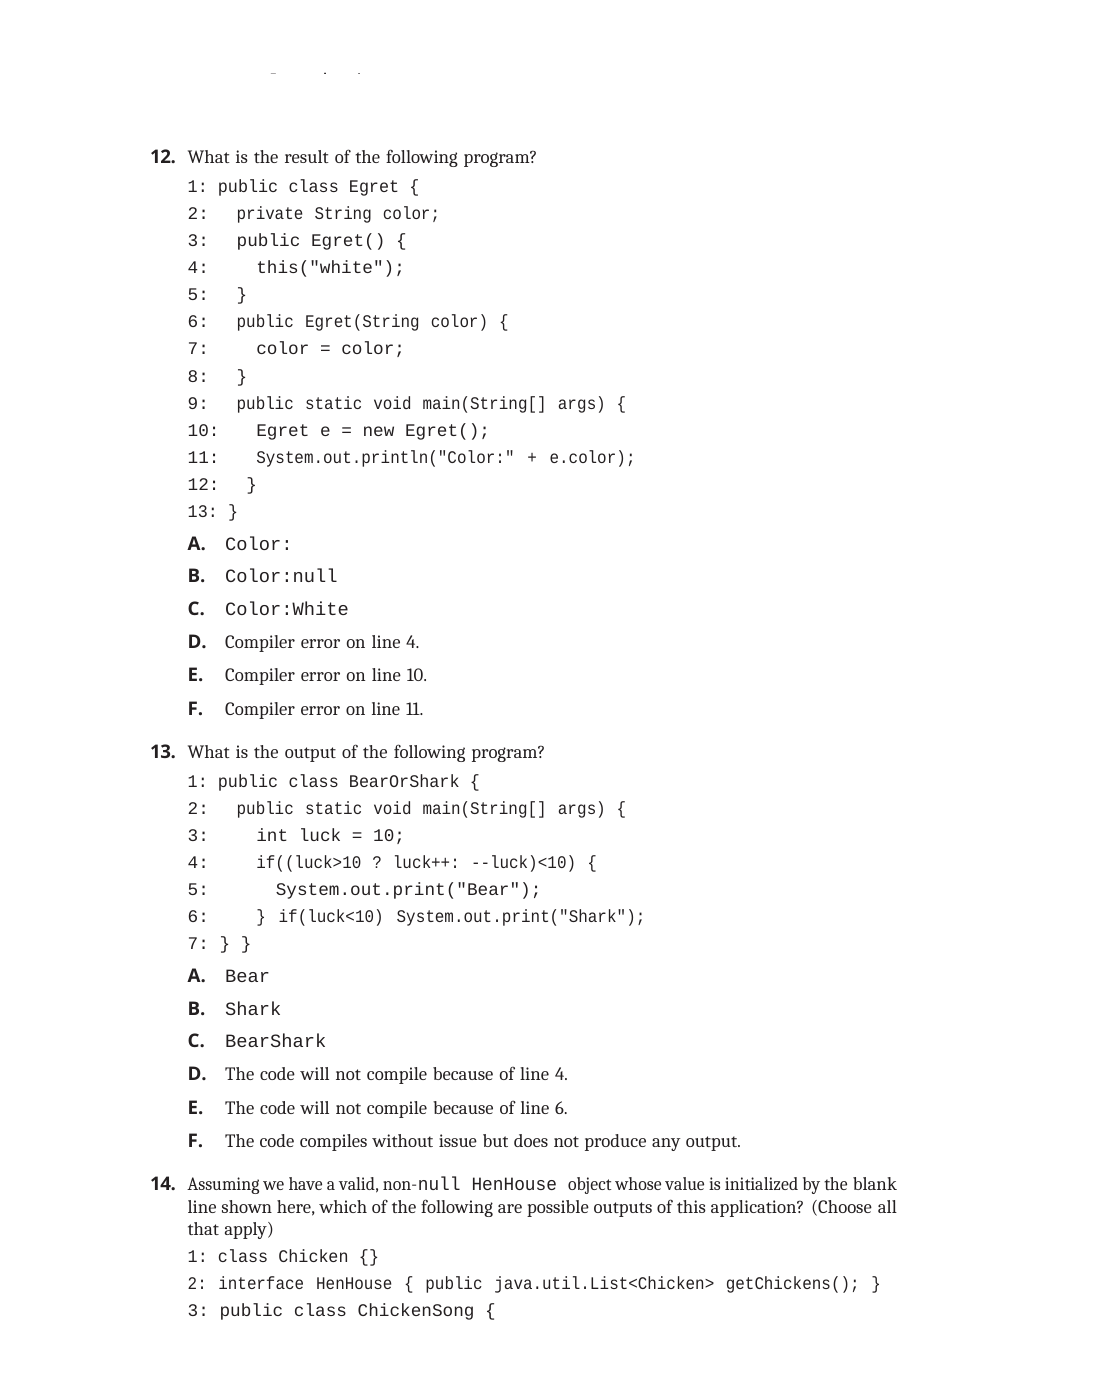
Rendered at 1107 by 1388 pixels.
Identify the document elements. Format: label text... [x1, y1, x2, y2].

text 13: } [187, 503, 1106, 523]
text 4: this("white"); [187, 259, 1106, 279]
text 8: } [187, 367, 1106, 387]
text 1: class Chicken {} [187, 1248, 1106, 1268]
list The code will not compile because of line 4. [187, 1060, 1106, 1086]
list What is the output of the following program? [150, 739, 1106, 764]
text 2: private String color; 3: public Egret() { [187, 205, 442, 252]
text 2: public static void main(String[] args) { 3: int luck = 10; [187, 799, 628, 847]
text 9: public static void main(String[] args) { 10: Egret e = new Egret(); [187, 394, 628, 442]
list The code will not compile because of line 6. [187, 1094, 1106, 1119]
list Shark [187, 995, 1106, 1021]
list Compiler error on line 4. [187, 628, 1106, 653]
text 1: public class Egret { [187, 178, 1106, 198]
text 1: public class BearOrShark { [187, 772, 1106, 792]
list The code compiles without issue but does not produce any output. [187, 1128, 1106, 1153]
text 6: } if(luck<10) System.out.print("Shark"); 7: } } [187, 908, 648, 955]
list Color:null [187, 563, 1106, 588]
list Color: [187, 530, 1106, 556]
text 4: if((luck>10 ? luck++: --luck)<10) { 5: System.out.print("Bear"); [187, 854, 599, 901]
text 5: } [187, 286, 1106, 306]
list Compiler error on line 10. [187, 662, 1106, 687]
list BearShark [187, 1028, 1106, 1053]
list Assuming we have a valid, non-null HenHouse object whose value is initialized by the blank line shown here, which of the following are possible outputs of this application? (Choose all that apply) [150, 1171, 897, 1239]
text 11: System.out.println("Color:" + e.color); 12: } [187, 449, 638, 496]
list Bear [187, 962, 1106, 988]
list Compiler error on line 11. [187, 696, 1106, 721]
text 6: public Egret(String color) { 7: color = color; [187, 313, 511, 360]
list What is the result of the following program? [150, 144, 1106, 169]
list Color:White [187, 596, 1106, 621]
text 2: interface HenHouse { public java.util.List<Chicken> getChickens(); } 3: public class ChickenSong { [187, 1275, 893, 1322]
